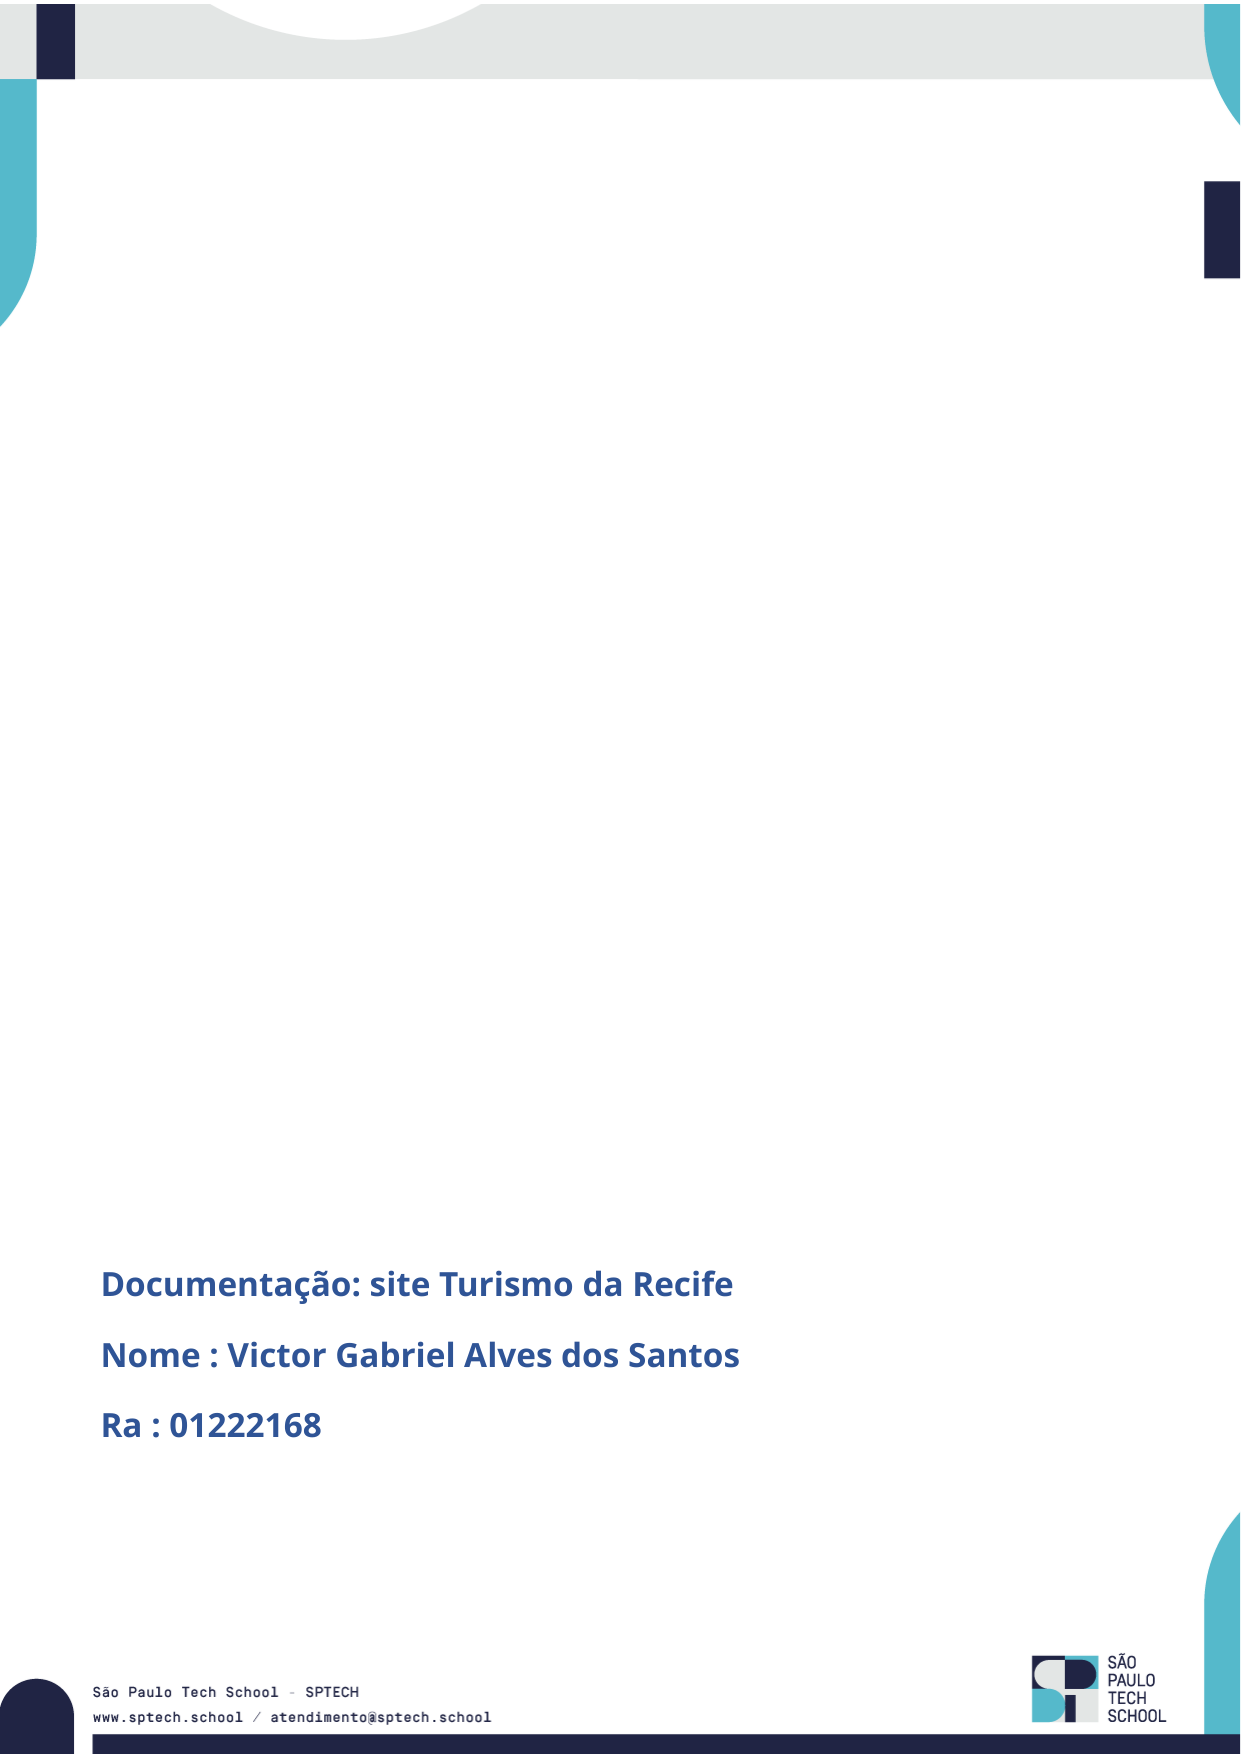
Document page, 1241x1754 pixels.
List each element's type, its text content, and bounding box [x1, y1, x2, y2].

picture [0, 4, 1241, 1754]
subtitle Documentação: site Turismo da Recife [100, 1261, 1140, 1306]
subtitle Ra : 01222168 [100, 1402, 1140, 1447]
subtitle Nome : Victor Gabriel Alves dos Santos [100, 1331, 1140, 1377]
